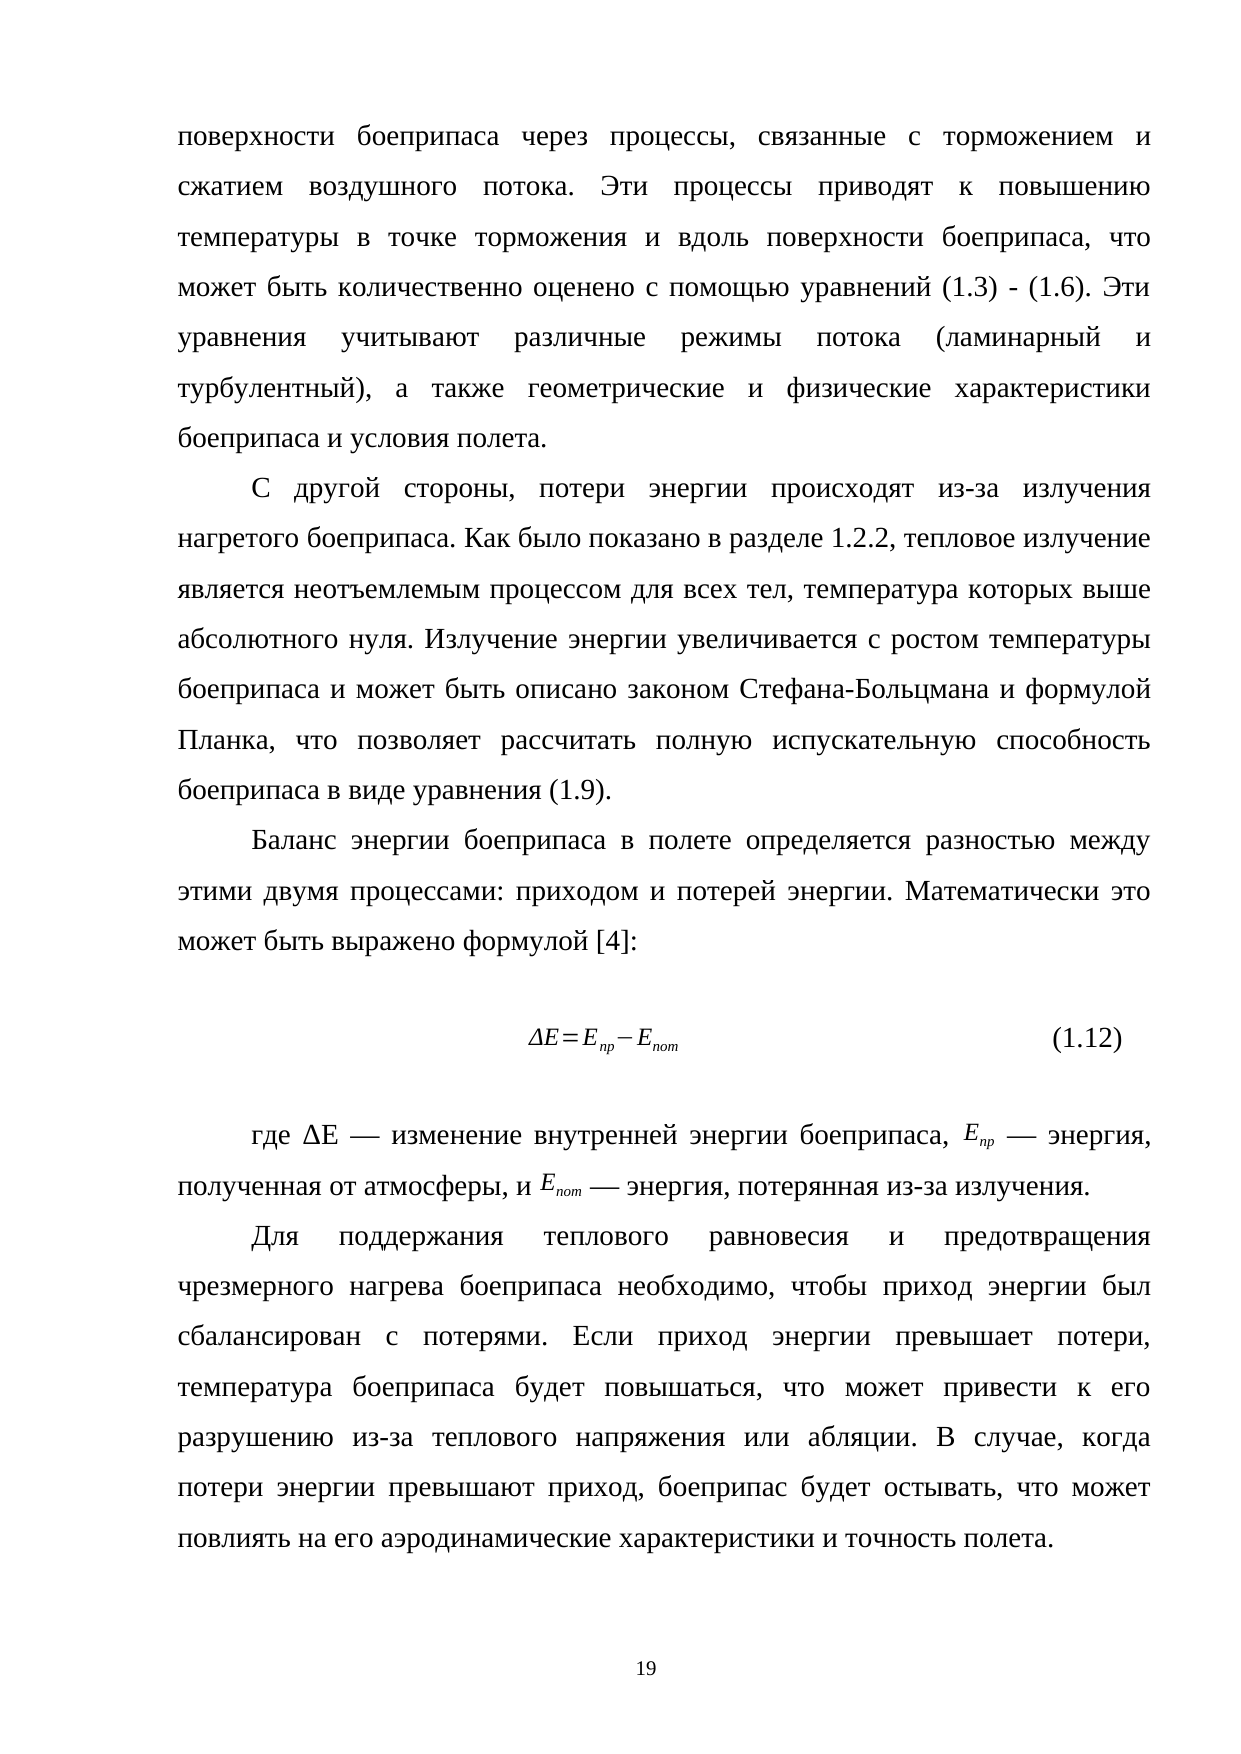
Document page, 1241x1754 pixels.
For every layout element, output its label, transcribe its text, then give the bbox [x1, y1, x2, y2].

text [177, 118, 1152, 453]
text Для поддержания теплового равновесия и предотвращения чрезмерного нагрева боеприпаса необходимо, чтобы приход энергии был сбалансирован с потерями. Если приход энергии превышает потери, температура боеприпаса будет повышаться, что может привести к его разрушению из-за теплового напряжения или абляции. В случае, когда потери энергии превышают приход, боеприпас будет остывать, что может повлиять на его аэродинамические характеристики и точность полета. [177, 1218, 1152, 1553]
text где ΔE — изменение внутренней энергии боеприпаса, — энергия, полученная от атмосферы, и — энергия, потерянная из-за излучения. [177, 1117, 1152, 1201]
text Баланс энергии боеприпаса в полете определяется разностью между этими двумя процессами: приходом и потерей энергии. Математически это может быть выражено формулой [4]: [177, 822, 1152, 957]
text С другой стороны, потери энергии происходят из-за излучения нагретого боеприпаса. Как было показано в разделе 1.2.2, тепловое излучение является неотъемлемым процессом для всех тел, температура которых выше абсолютного нуля. Излучение энергии увеличивается с ростом температуры боеприпаса и может быть описано законом Стефана-Больцмана и формулой Планка, что позволяет рассчитать полную испускательную способность боеприпаса в виде уравнения (1.9). [177, 470, 1152, 806]
table_header (1.12) [1041, 974, 1140, 1117]
table_header [166, 974, 1041, 1117]
